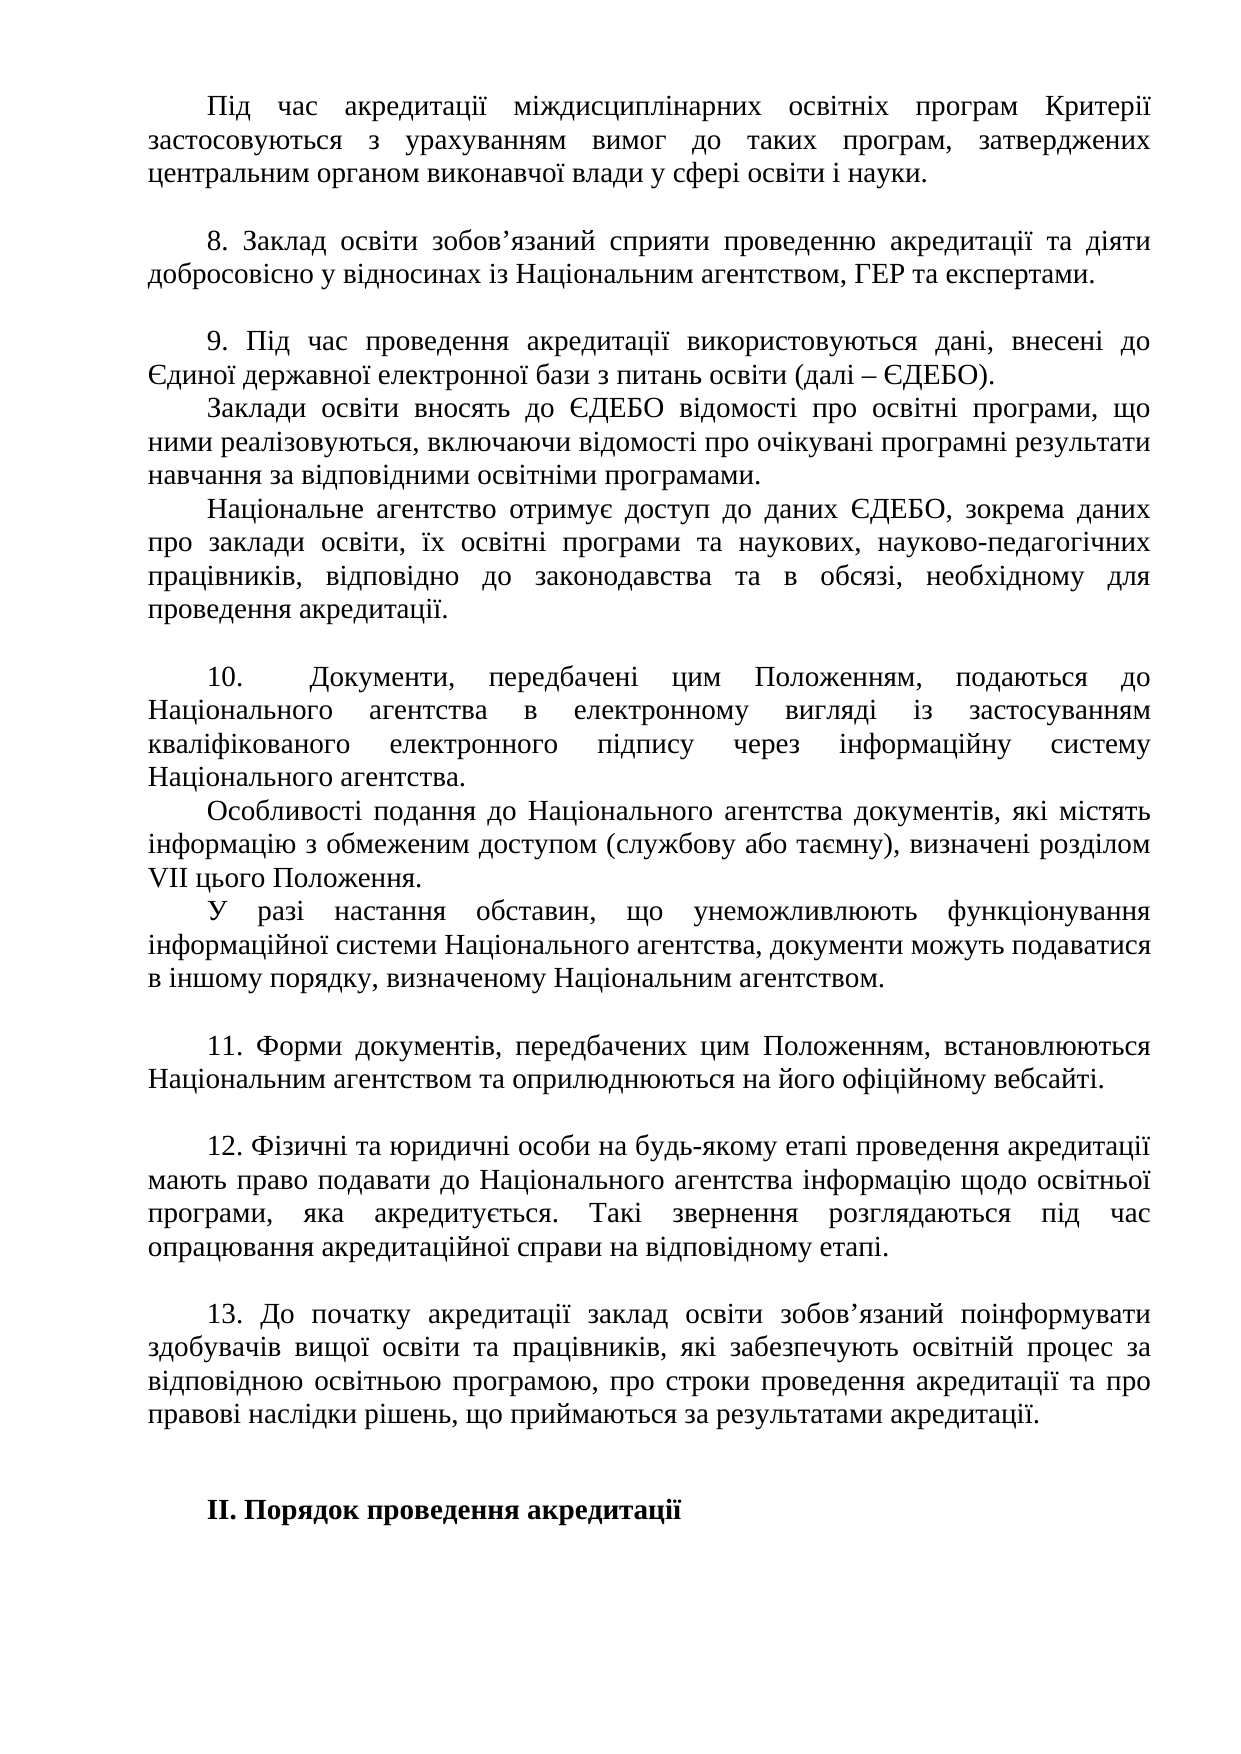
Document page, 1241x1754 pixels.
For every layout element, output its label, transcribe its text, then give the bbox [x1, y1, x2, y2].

text 8. Заклад освіти зобов’язаний сприяти проведенню акредитації та діяти добросовісно у відносинах із Національним агентством, ГЕР та експертами. [148, 223, 1152, 290]
text Національне агентство отримує доступ до даних ЄДЕБО, зокрема даних про заклади освіти, їх освітні програми та наукових, науково-педагогічних працівників, відповідно до законодавства та в обсязі, необхідному для проведення акредитації. [148, 491, 1152, 625]
text Заклади освіти вносять до ЄДЕБО відомості про освітні програми, що ними реалізовуються, включаючи відомості про очікувані програмні результати навчання за відповідними освітніми програмами. [148, 390, 1152, 491]
text 10. Документи, передбачені цим Положенням, подаються до Національного агентства в електронному вигляді із застосуванням кваліфікованого електронного підпису через інформаційну систему Національного агентства. [148, 659, 1152, 793]
text Особливості подання до Національного агентства документів, які містять інформацію з обмеженим доступом (службову або таємну), визначені розділом VII цього Положення. [148, 793, 1152, 893]
text Під час акредитації міждисциплінарних освітніх програм Критерії застосовуються з урахуванням вимог до таких програм, затверджених центральним органом виконавчої влади у сфері освіти і науки. [148, 88, 1152, 189]
text У разі настання обставин, що унеможливлюють функціонування інформаційної системи Національного агентства, документи можуть подаватися в іншому порядку, визначеному Національним агентством. [148, 893, 1152, 994]
text 9. Під час проведення акредитації використовуються дані, внесені до Єдиної державної електронної бази з питань освіти (далі – ЄДЕБО). [148, 323, 1152, 390]
text 12. Фізичні та юридичні особи на будь-якому етапі проведення акредитації мають право подавати до Національного агентства інформацію щодо освітньої програми, яка акредитується. Такі звернення розглядаються під час опрацювання акредитаційної справи на відповідному етапі. [148, 1128, 1152, 1262]
text 11. Форми документів, передбачених цим Положенням, встановлюються Національним агентством та оприлюднюються на його офіційному вебсайті. [148, 1028, 1152, 1095]
text ІІ. Порядок проведення акредитації [148, 1492, 1152, 1526]
text 13. До початку акредитації заклад освіти зобов’язаний поінформувати здобувачів вищої освіти та працівників, які забезпечують освітній процес за відповідною освітньою програмою, про строки проведення акредитації та про правові наслідки рішень, що приймаються за результатами акредитації. [148, 1296, 1152, 1430]
